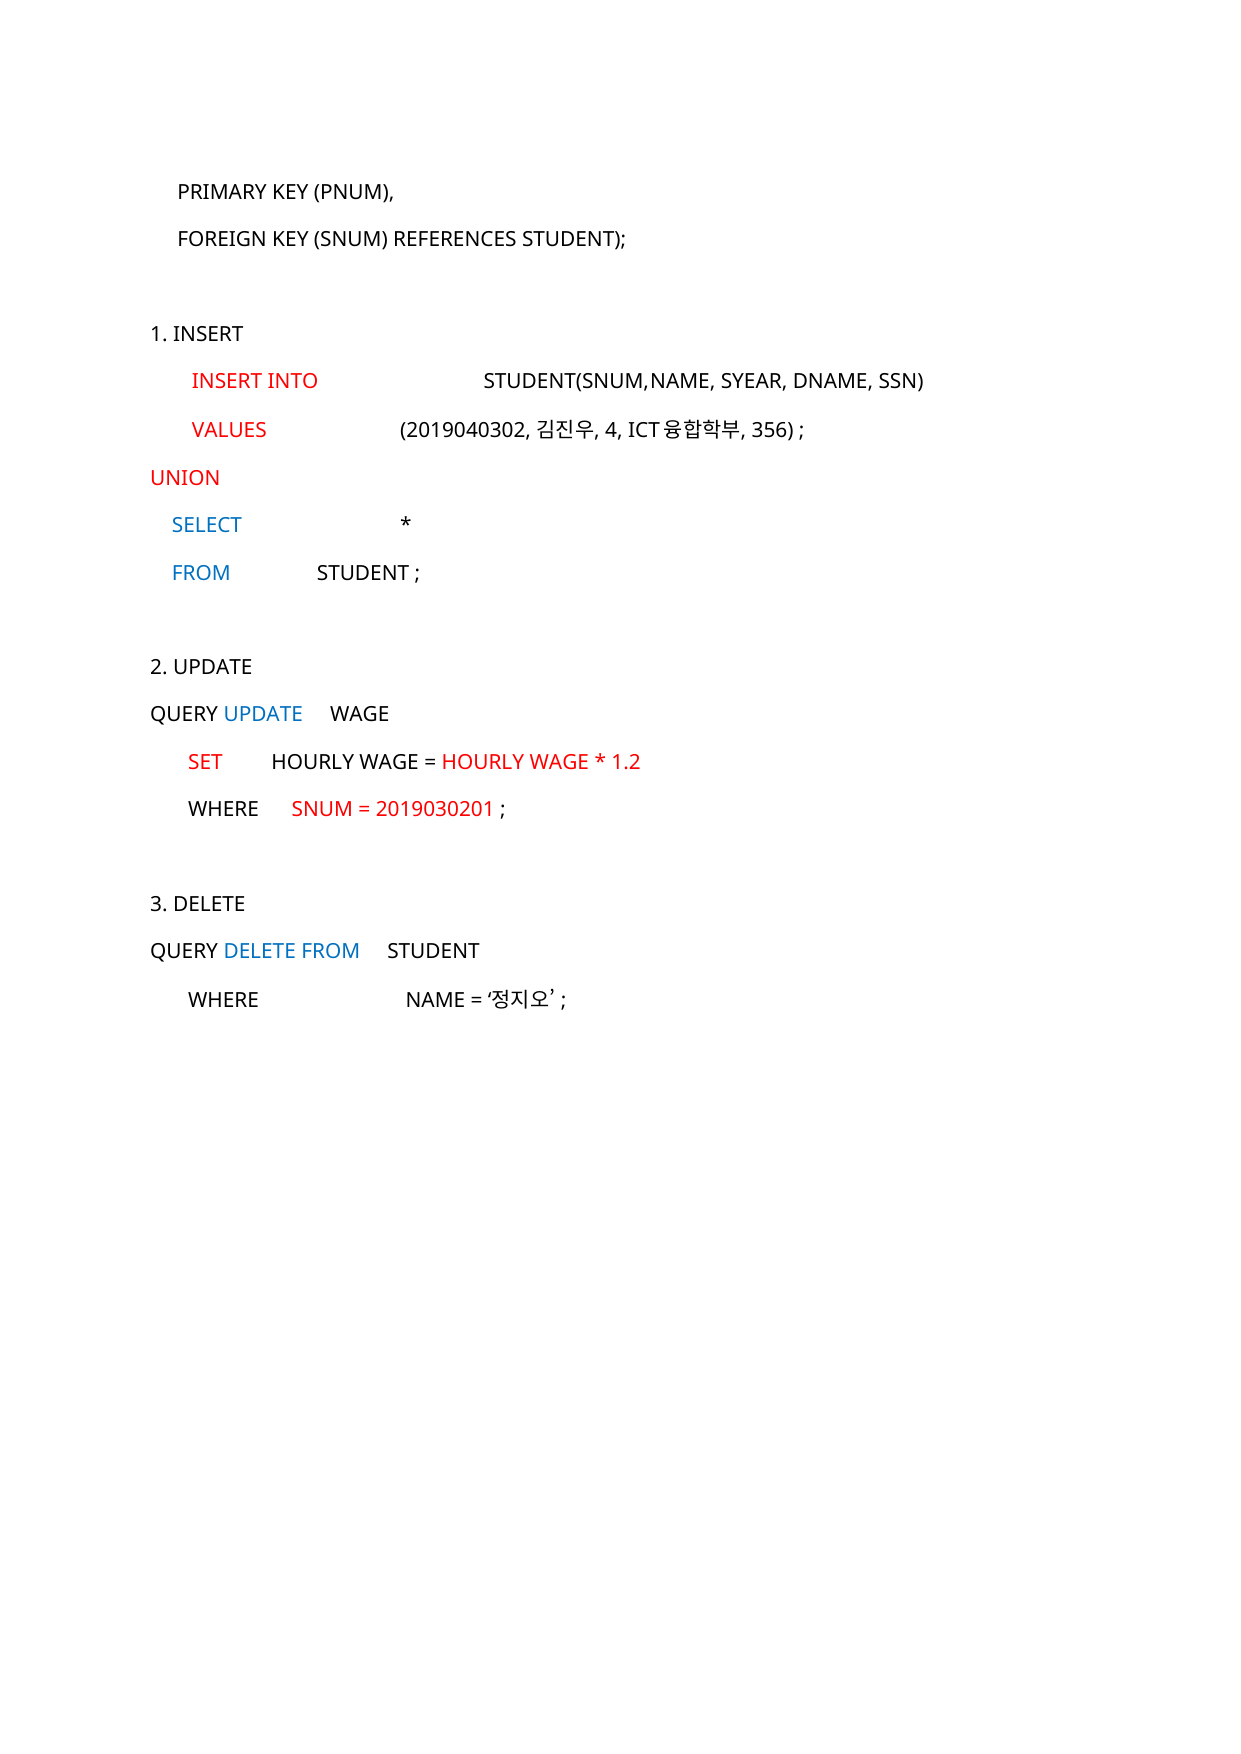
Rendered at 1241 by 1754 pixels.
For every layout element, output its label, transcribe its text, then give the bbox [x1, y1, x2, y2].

text SELECT * [150, 510, 1090, 539]
text SET HOURLY WAGE = HOURLY WAGE * 1.2 [150, 747, 1090, 775]
text 2. UPDATE [150, 652, 1090, 681]
text QUERY DELETE FROM STUDENT [150, 936, 1090, 964]
text UNION [150, 463, 1090, 491]
text VALUES (2019040302, 김진우, 4, ICT융합학부, 356) ; [150, 414, 1090, 444]
text PRIMARY KEY (PNUM), [150, 177, 1090, 206]
text FOREIGN KEY (SNUM) REFERENCES STUDENT); [150, 224, 1090, 253]
text 3. DELETE [150, 889, 1090, 917]
text WHERE NAME = ‘정지오’ ; [150, 983, 1090, 1013]
text FROM STUDENT ; [150, 558, 1090, 586]
text 1. INSERT [150, 319, 1090, 347]
text INSERT INTO STUDENT(SNUM, NAME, SYEAR, DNAME, SSN) [150, 366, 1090, 395]
text QUERY UPDATE WAGE [150, 699, 1090, 728]
text WHERE SNUM = 2019030201 ; [150, 794, 1090, 822]
